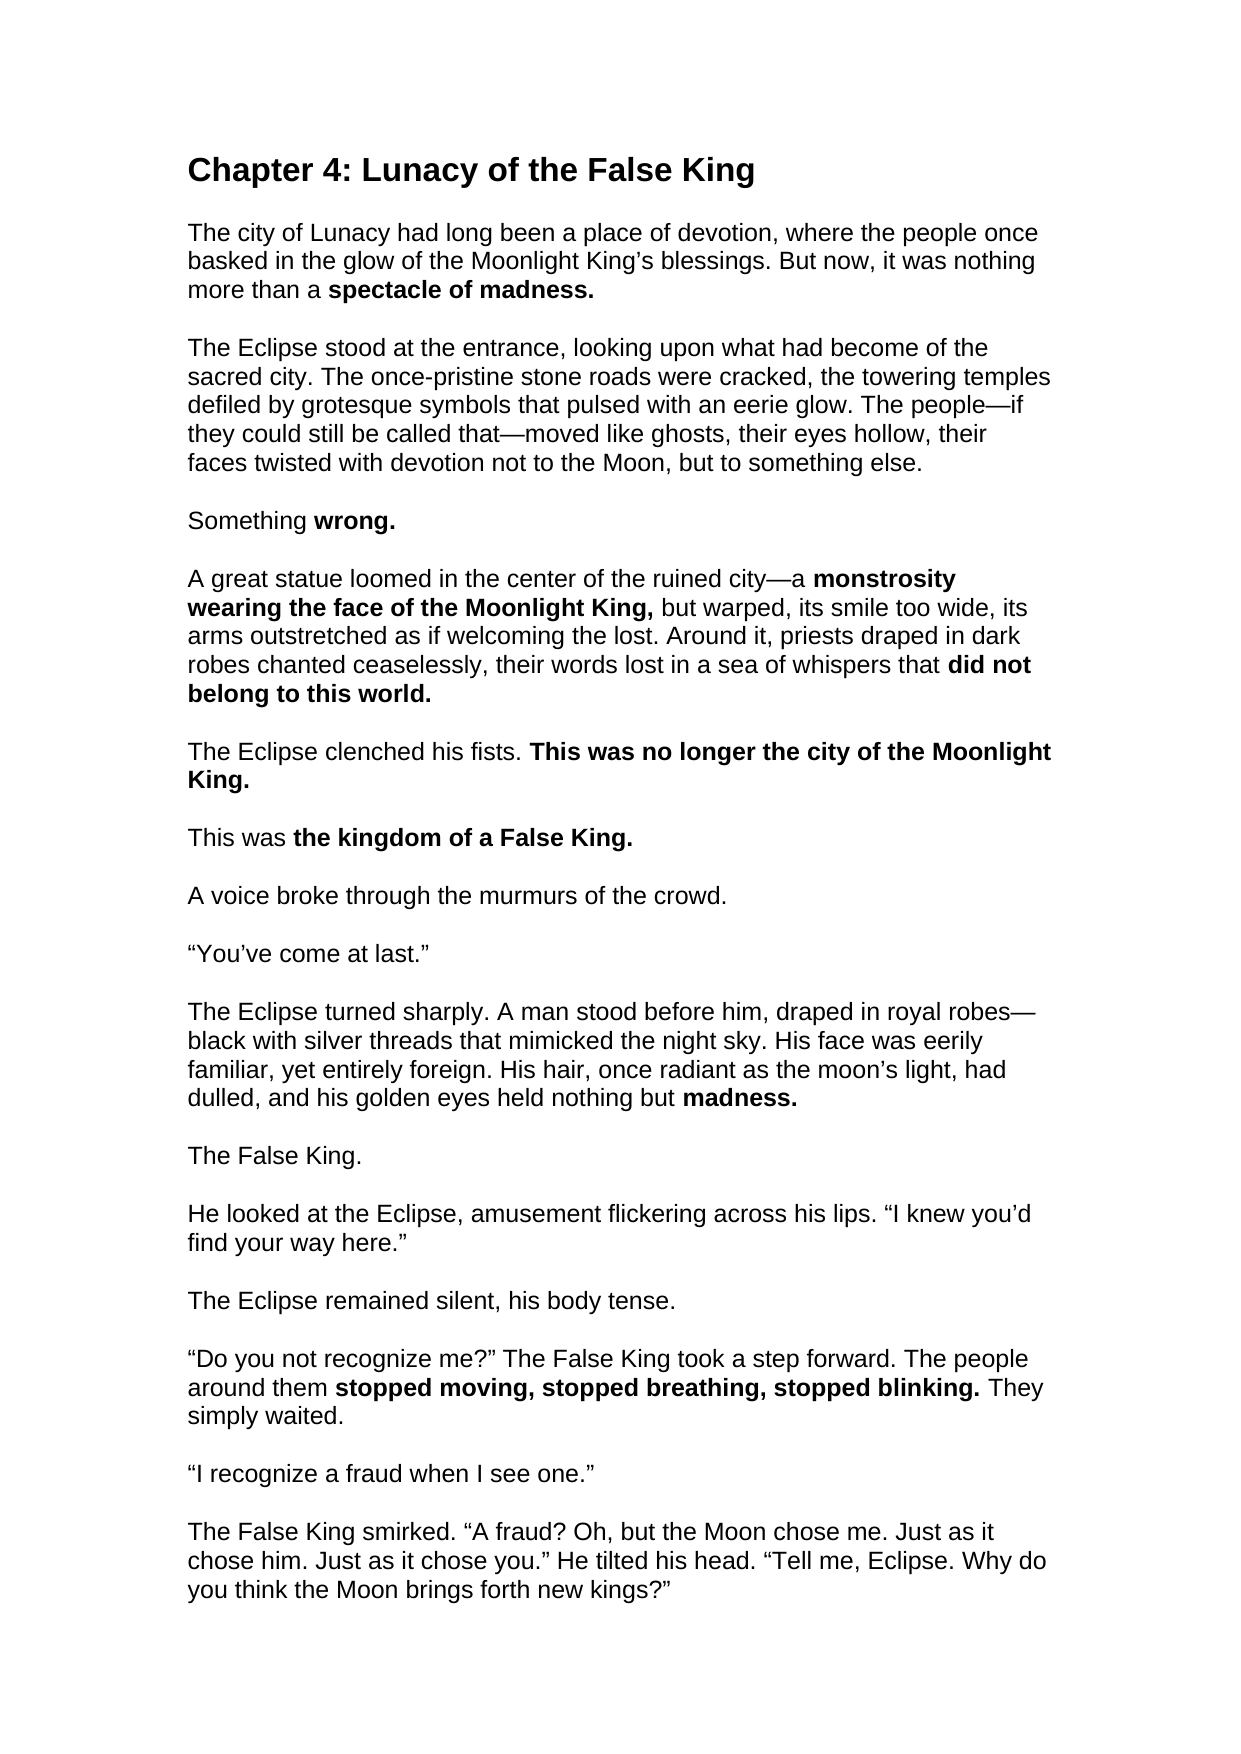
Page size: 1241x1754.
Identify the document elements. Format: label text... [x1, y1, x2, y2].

text This was the kingdom of a False King. [187, 823, 1053, 852]
text The Eclipse clenched his fists. This was no longer the city of the Moonlight King. [187, 737, 1053, 794]
text The False King smirked. “A fraud? Oh, but the Moon chose me. Just as it chose him. Just as it chose you.” He tilted his head. “Tell me, Eclipse. Why do you think the Moon brings forth new kings?” [187, 1517, 1053, 1603]
text The Eclipse stood at the entrance, looking upon what had become of the sacred city. The once-pristine stone roads were cracked, the towering temples defiled by grotesque symbols that pulsed with an eerie glow. The people—if they could still be called that—moved like ghosts, their eyes hollow, their faces twisted with devotion not to the Moon, but to something else. [187, 333, 1053, 477]
text “I recognize a fraud when I see one.” [187, 1459, 1053, 1488]
text The False King. [187, 1141, 1053, 1170]
text The Eclipse turned sharply. A man stood before him, draped in royal robes—black with silver threads that mimicked the night sky. His face was eerily familiar, yet entirely foreign. His hair, once radiant as the moon’s light, had dulled, and his golden eyes held nothing but madness. [187, 997, 1053, 1112]
text “You’ve come at last.” [187, 939, 1053, 968]
text A great statue loomed in the center of the ruined city—a monstrosity wearing the face of the Moonlight King, but warped, its smile too wide, its arms outstretched as if welcoming the lost. Around it, priests draped in dark robes chanted ceaselessly, their words lost in a sea of whispers that did not belong to this world. [187, 564, 1053, 708]
text He looked at the Eclipse, amusement flickering across his lips. “I knew you’d find your way here.” [187, 1199, 1053, 1257]
text The Eclipse remained silent, his body tense. [187, 1286, 1053, 1315]
text The city of Lunacy had long been a place of devotion, where the people once basked in the glow of the Moonlight King’s blessings. But now, it was nothing more than a spectacle of madness. [187, 218, 1053, 304]
text A voice broke through the murmurs of the crowd. [187, 881, 1053, 910]
subtitle Chapter 4: Lunacy of the False King [187, 150, 1053, 188]
text “Do you not recognize me?” The False King took a step forward. The people around them stopped moving, stopped breathing, stopped blinking. They simply waited. [187, 1344, 1053, 1430]
text Something wrong. [187, 506, 1053, 535]
